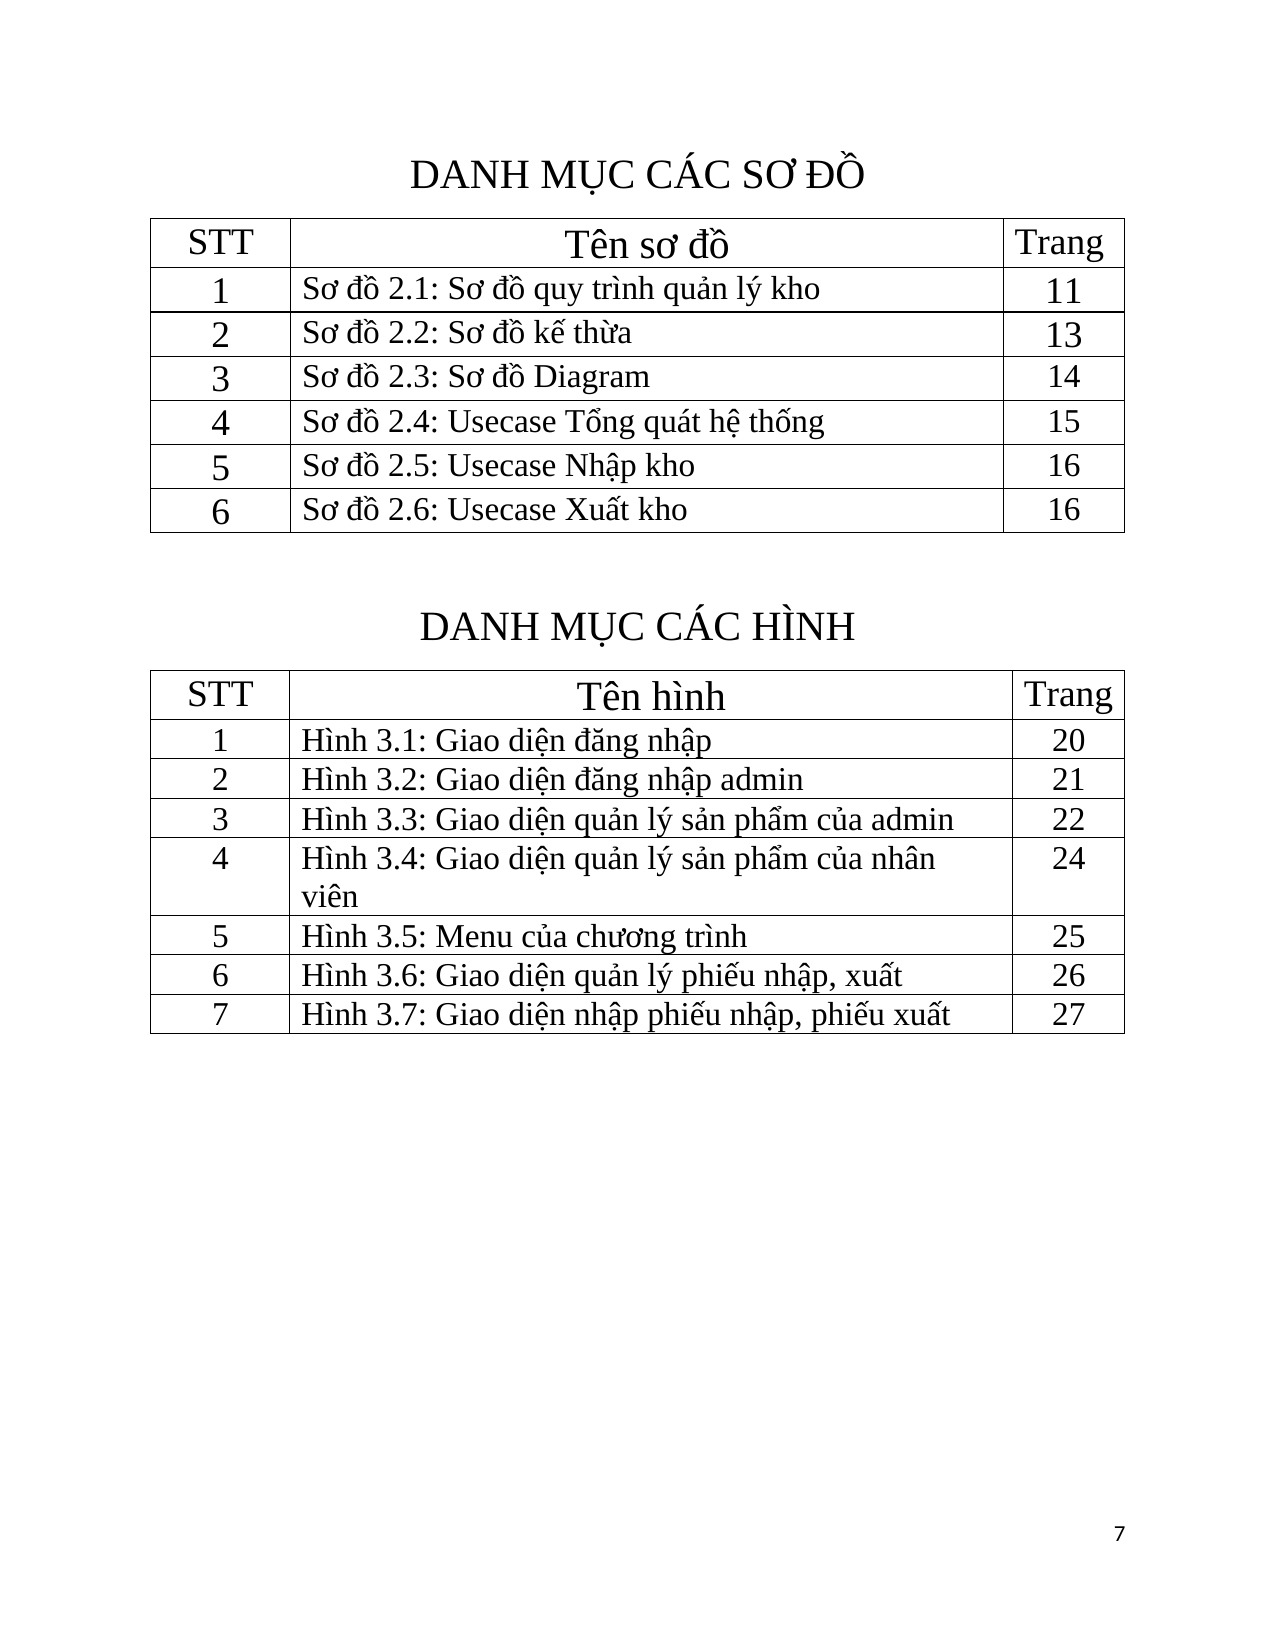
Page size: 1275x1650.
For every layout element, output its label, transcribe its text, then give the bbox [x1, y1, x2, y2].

table_cell 6 [151, 955, 289, 993]
table_cell 22 [1013, 799, 1124, 837]
table_header Tên hình [290, 671, 1012, 719]
table_cell Sơ đồ 2.2: Sơ đồ kế thừa [291, 313, 1003, 356]
text DANH MỤC CÁC HÌNH [150, 602, 1125, 649]
table_cell 13 [1004, 313, 1124, 356]
table_cell 7 [151, 995, 289, 1033]
table_cell Hình 3.7: Giao diện nhập phiếu nhập, phiếu xuất [290, 995, 1012, 1033]
table_cell Hình 3.4: Giao diện quản lý sản phẩm của nhân viên [290, 838, 1012, 915]
table_header Tên sơ đồ [291, 219, 1003, 267]
table_cell 5 [151, 445, 290, 488]
table_cell 5 [151, 916, 289, 954]
table_cell 4 [151, 401, 290, 444]
table_header STT [151, 671, 289, 719]
table_cell 25 [1013, 916, 1124, 954]
table_cell 3 [151, 357, 290, 400]
table_cell Sơ đồ 2.4: Usecase Tổng quát hệ thống [291, 401, 1003, 444]
text DANH MỤC CÁC SƠ ĐỒ [150, 150, 1125, 198]
table_cell 2 [151, 313, 290, 356]
table_cell Sơ đồ 2.5: Usecase Nhập kho [291, 445, 1003, 488]
table_header Trang [1004, 219, 1124, 267]
table_cell 3 [151, 799, 289, 837]
table_cell 16 [1004, 489, 1124, 532]
table_cell Hình 3.3: Giao diện quản lý sản phẩm của admin [290, 799, 1012, 837]
table_cell 24 [1013, 838, 1124, 915]
table_cell 1 [151, 268, 290, 311]
table_cell Sơ đồ 2.6: Usecase Xuất kho [291, 489, 1003, 532]
table_cell 4 [151, 838, 289, 915]
table_cell Sơ đồ 2.3: Sơ đồ Diagram [291, 357, 1003, 400]
table_cell Hình 3.5: Menu của chương trình [290, 916, 1012, 954]
table_cell Hình 3.6: Giao diện quản lý phiếu nhập, xuất [290, 955, 1012, 993]
table_cell 27 [1013, 995, 1124, 1033]
table_cell 6 [151, 489, 290, 532]
table_cell 21 [1013, 759, 1124, 798]
table_header Trang [1013, 671, 1124, 719]
table_cell Hình 3.2: Giao diện đăng nhập admin [290, 759, 1012, 798]
table_cell 20 [1013, 720, 1124, 758]
table_header STT [151, 219, 290, 267]
table_cell 11 [1004, 268, 1124, 311]
table_cell Sơ đồ 2.1: Sơ đồ quy trình quản lý kho [291, 268, 1003, 311]
table_cell 14 [1004, 357, 1124, 400]
table_cell Hình 3.1: Giao diện đăng nhập [290, 720, 1012, 758]
table_cell 26 [1013, 955, 1124, 993]
table_cell 2 [151, 759, 289, 798]
table_cell 16 [1004, 445, 1124, 488]
table_cell 1 [151, 720, 289, 758]
table_cell 15 [1004, 401, 1124, 444]
